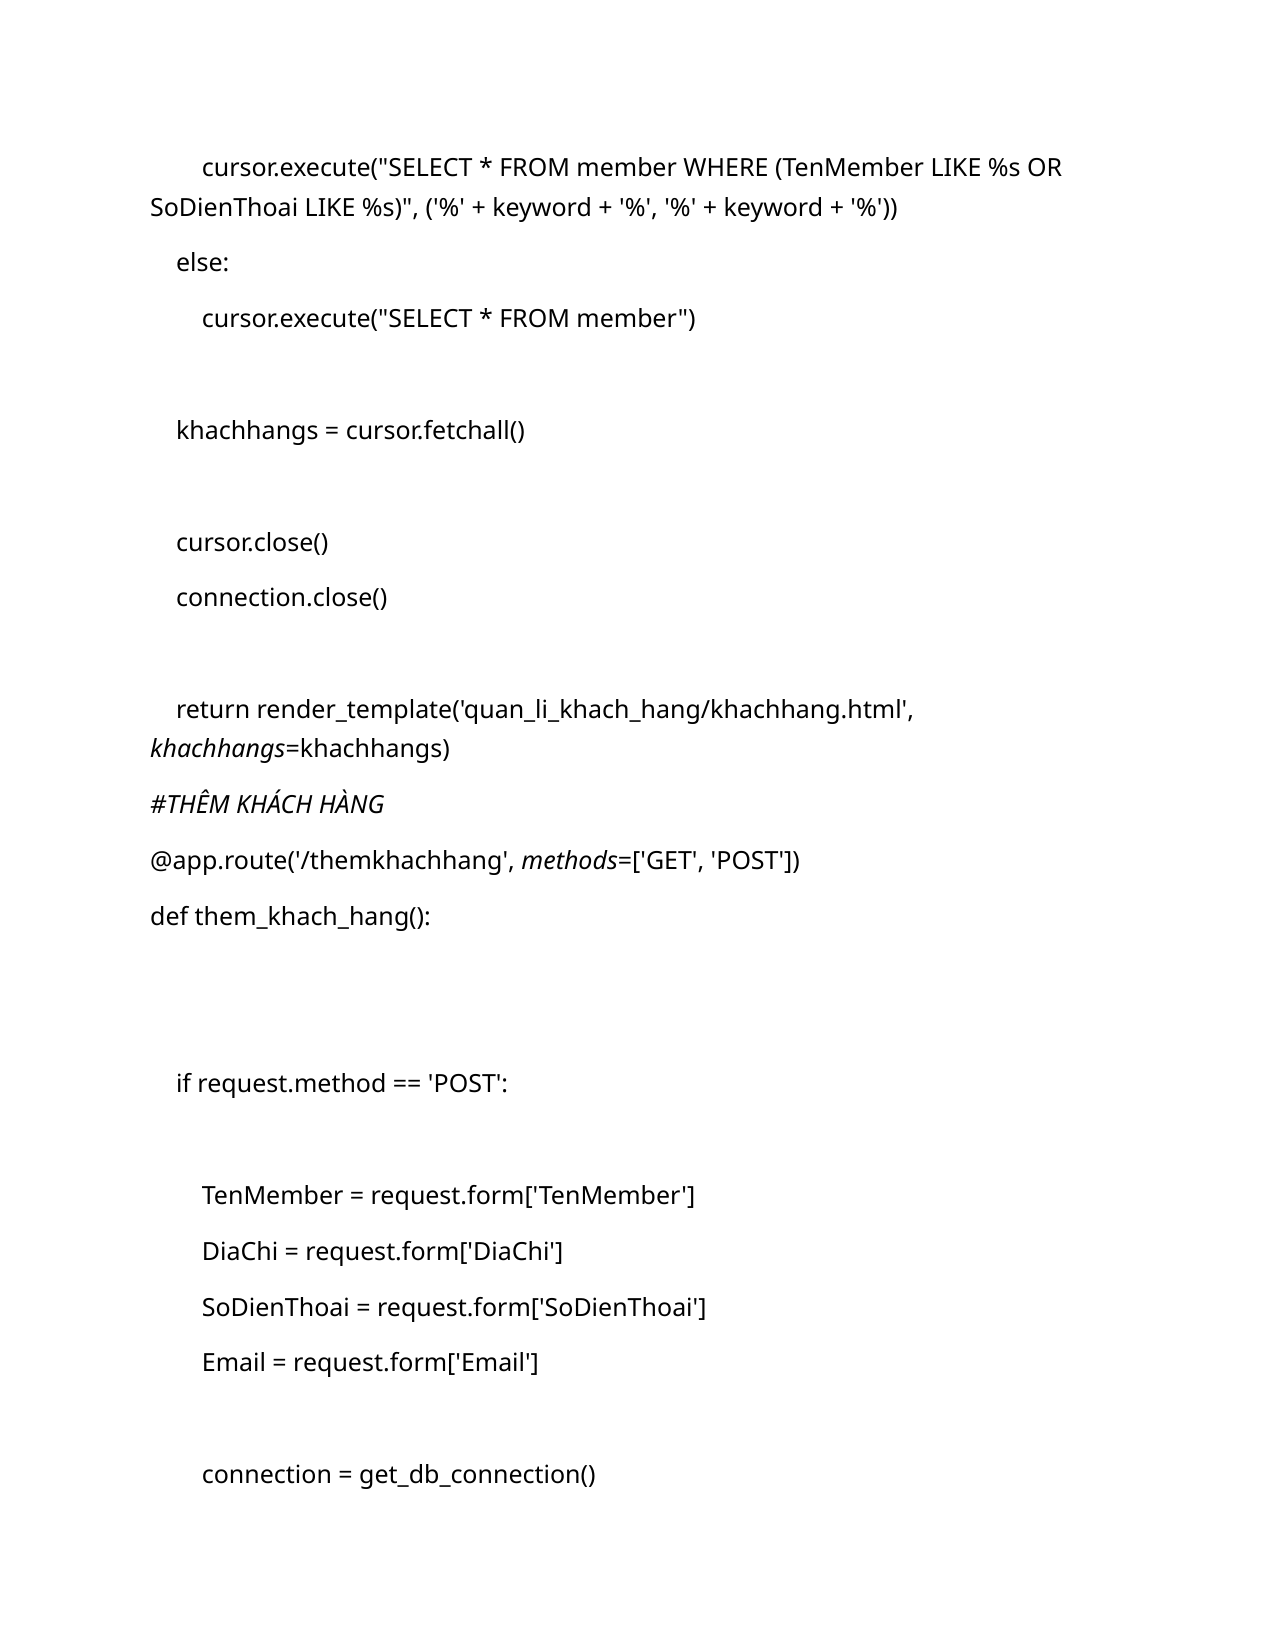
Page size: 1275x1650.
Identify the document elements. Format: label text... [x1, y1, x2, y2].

text SoDienThoai = request.form['SoDienThoai'] [150, 1289, 1125, 1323]
text DiaChi = request.form['DiaChi'] [150, 1233, 1125, 1267]
text def them_khach_hang(): [150, 898, 1125, 932]
text cursor.close() [150, 524, 1125, 558]
text #THÊM KHÁCH HÀNG [150, 787, 1125, 821]
text Email = request.form['Email'] [150, 1345, 1125, 1379]
text TenMember = request.form['TenMember'] [150, 1177, 1125, 1212]
text connection = get_db_connection() [150, 1457, 1125, 1491]
text if request.method == 'POST': [150, 1066, 1125, 1100]
text cursor.execute("SELECT * FROM member WHERE (TenMember LIKE %s OR SoDienThoai LIKE %s)", ('%' + keyword + '%', '%' + keyword + '%')) [150, 150, 1125, 223]
text @app.route('/themkhachhang', methods=['GET', 'POST']) [150, 842, 1125, 877]
text connection.close() [150, 580, 1125, 614]
text cursor.execute("SELECT * FROM member") [150, 301, 1125, 335]
text khachhangs = cursor.fetchall() [150, 412, 1125, 447]
text else: [150, 245, 1125, 279]
text return render_template('quan_li_khach_hang/khachhang.html', khachhangs=khachhangs) [150, 692, 1125, 765]
